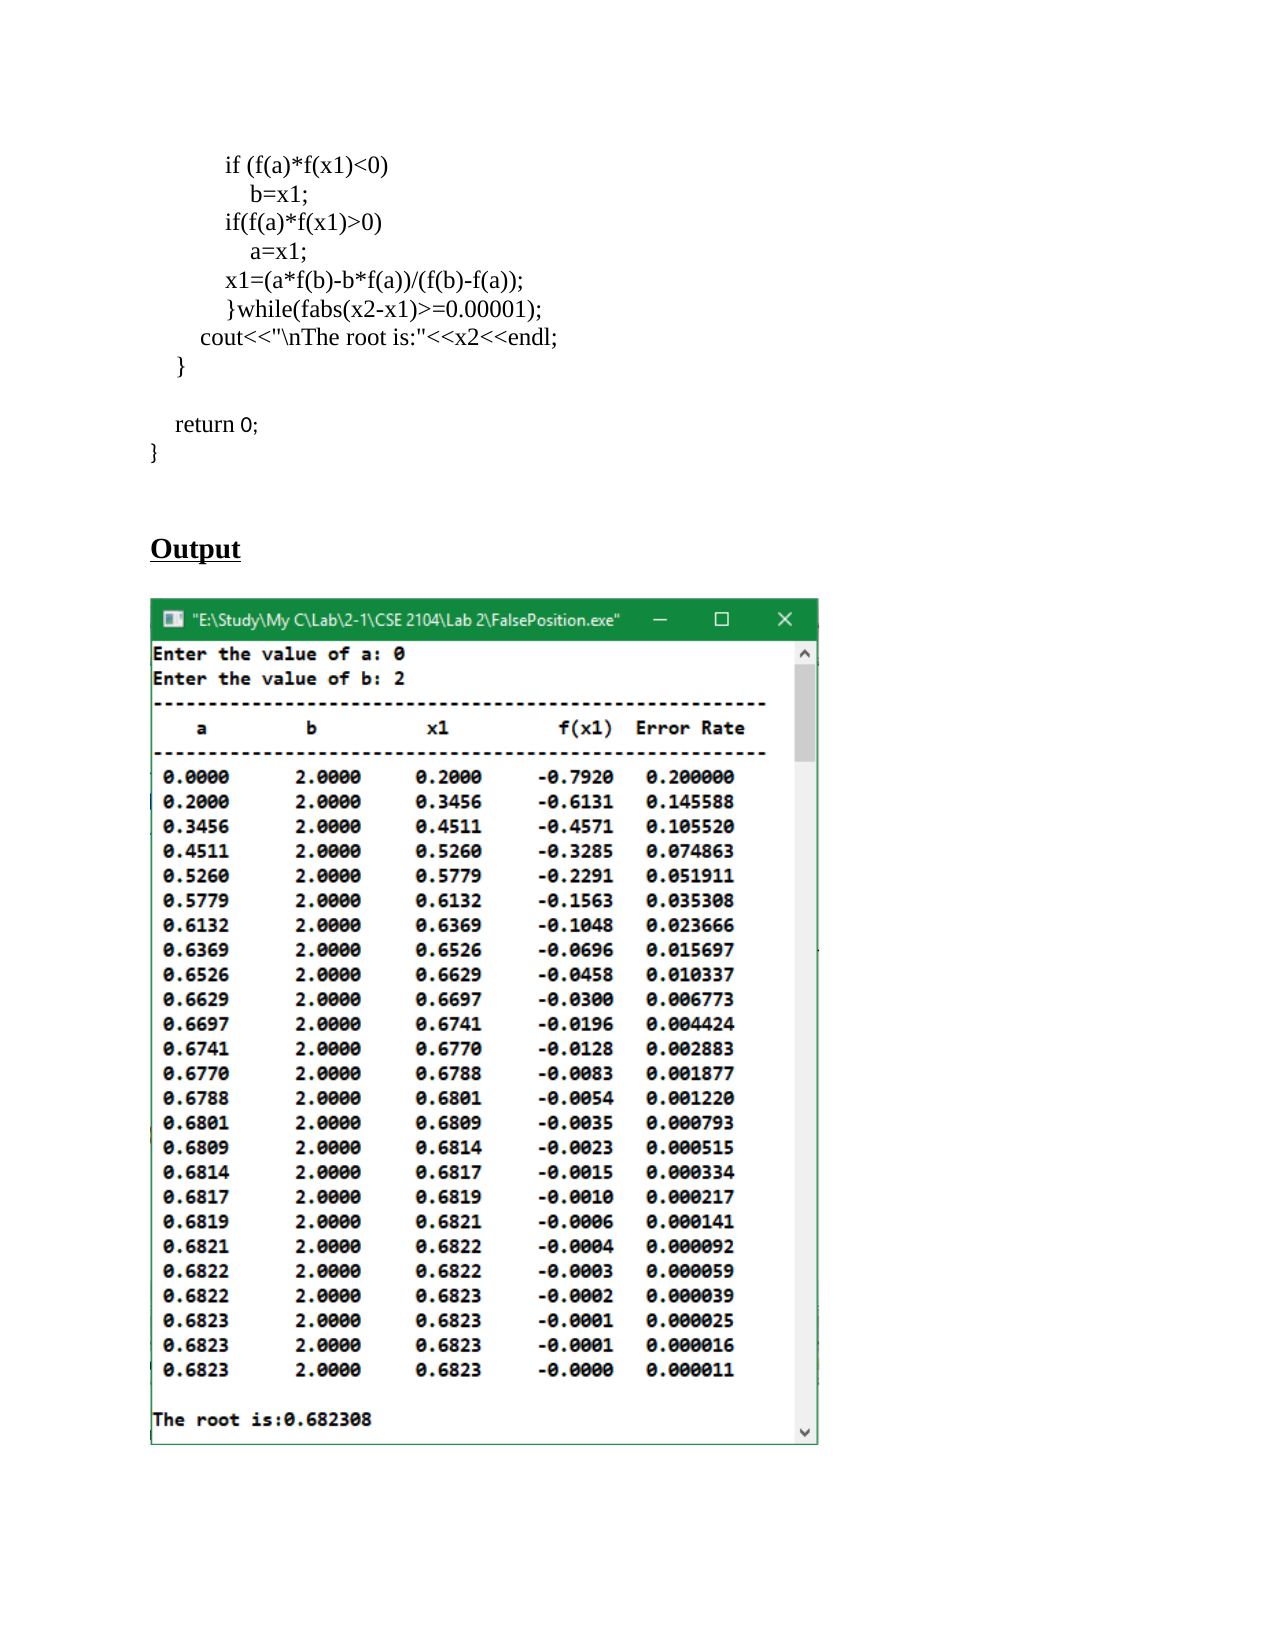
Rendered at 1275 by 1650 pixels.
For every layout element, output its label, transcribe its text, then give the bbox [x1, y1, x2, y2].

text } [150, 438, 1125, 466]
text return 0; [150, 409, 1125, 438]
text if (f(a)*f(x1)<0) [150, 150, 1125, 179]
text }while(fabs(x2-x1)>=0.00001); [150, 294, 1125, 322]
text cout<<"\nThe root is:"<<x2<<endl; [150, 322, 1125, 351]
text b=x1; [150, 179, 1125, 207]
text } [150, 351, 1125, 380]
picture [150, 598, 820, 1445]
text a=x1; [150, 236, 1125, 265]
text x1=(a*f(b)-b*f(a))/(f(b)-f(a)); [150, 265, 1125, 294]
text if(f(a)*f(x1)>0) [150, 207, 1125, 236]
text Output [150, 532, 1125, 565]
